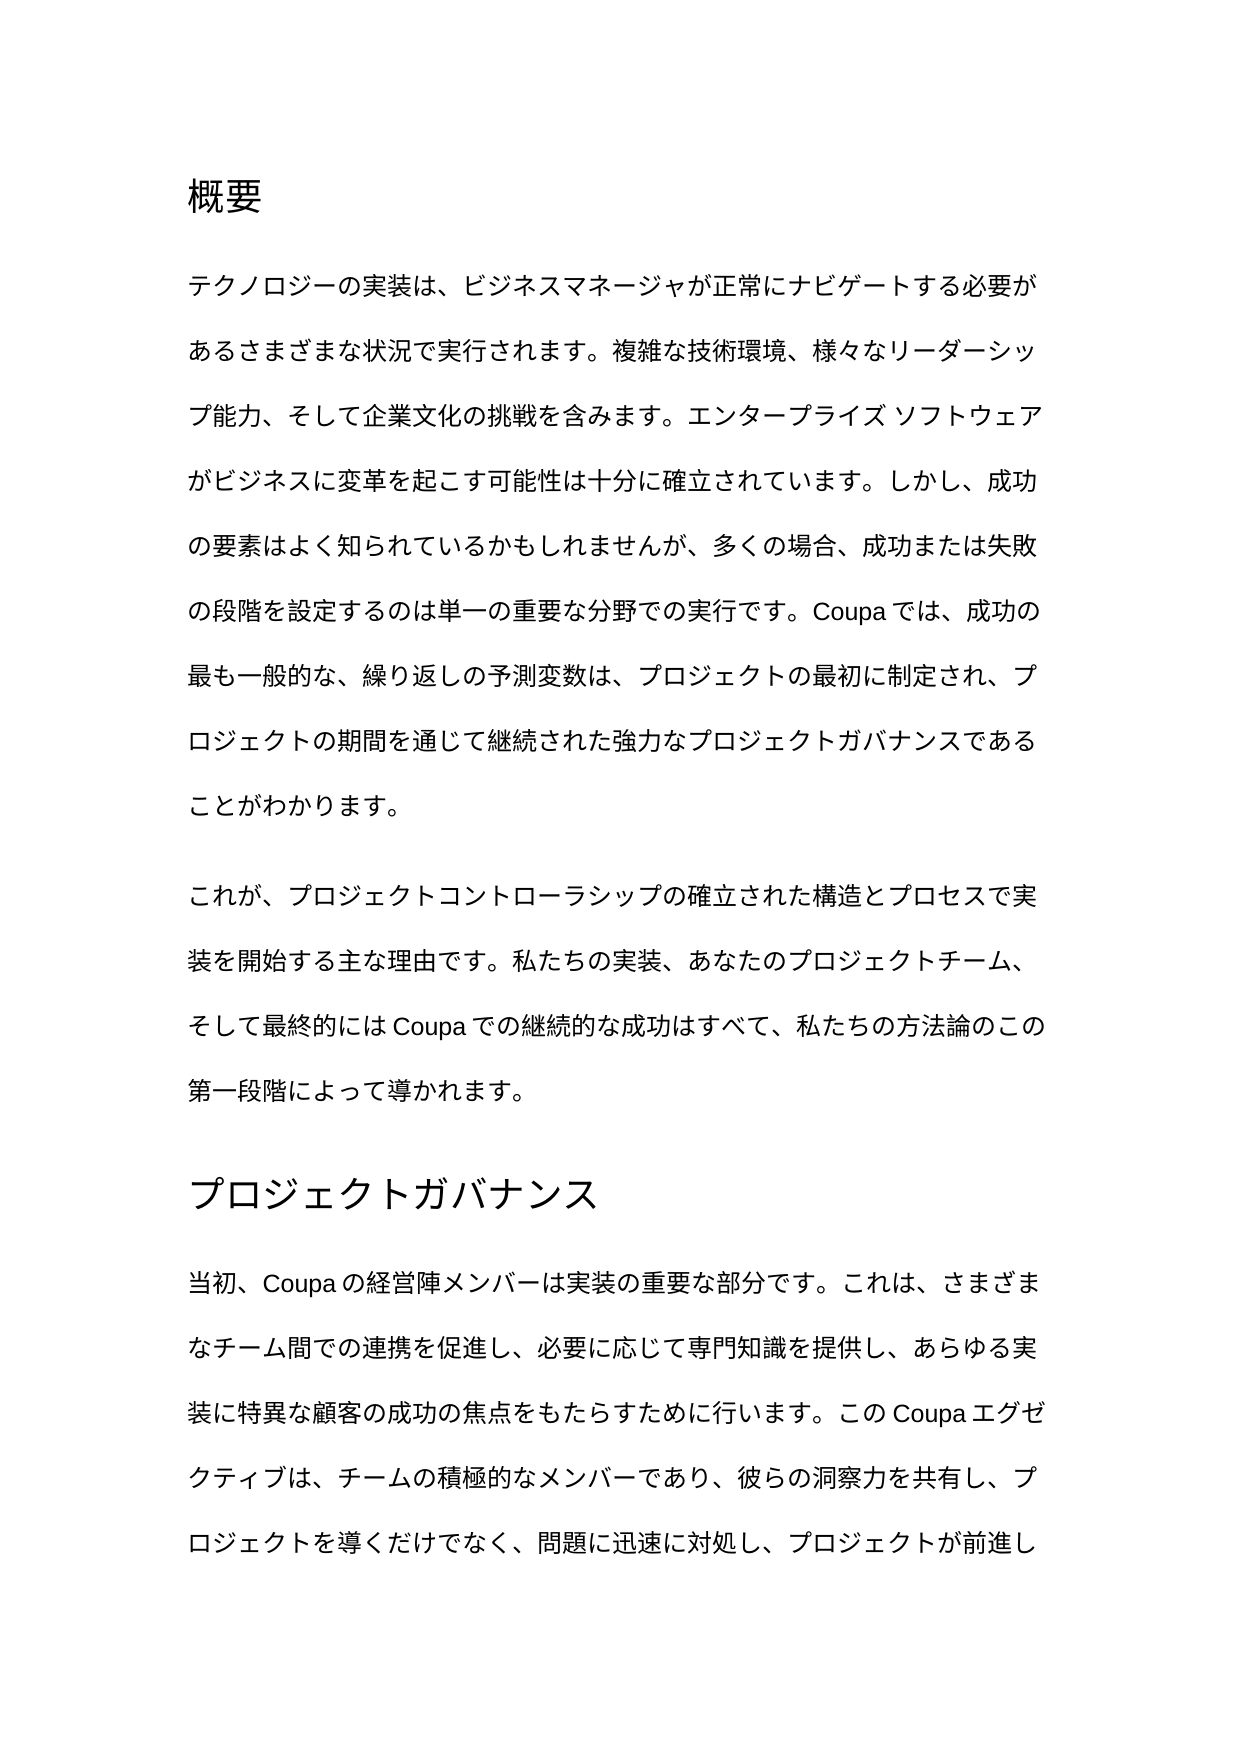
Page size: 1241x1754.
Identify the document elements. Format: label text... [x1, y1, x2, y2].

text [187, 1249, 1053, 1574]
text プロジェクトガバナンス [187, 1159, 1053, 1224]
text テクノロジーの実装は、ビジネスマネージャが正常にナビゲートする必要があるさまざまな状況で実行されます。複雑な技術環境、様々なリーダーシップ能力、そして企業文化の挑戦を含みます。エンタープライズ ソフトウェアがビジネスに変革を起こす可能性は十分に確立されています。しかし、成功の要素はよく知られているかもしれませんが、多くの場合、成功または失敗の段階を設定するのは単一の重要な分野での実行です。Coupaでは、成功の最も一般的な、繰り返しの予測変数は、プロジェクトの最初に制定され、プロジェクトの期間を通じて継続された強力なプロジェクトガバナンスであることがわかります。 [187, 252, 1053, 837]
text 概要 [187, 162, 1053, 227]
text これが、プロジェクトコントローラシップの確立された構造とプロセスで実装を開始する主な理由です。私たちの実装、あなたのプロジェクトチーム、そして最終的にはCoupaでの継続的な成功はすべて、私たちの方法論のこの第一段階によって導かれます。 [187, 862, 1053, 1122]
